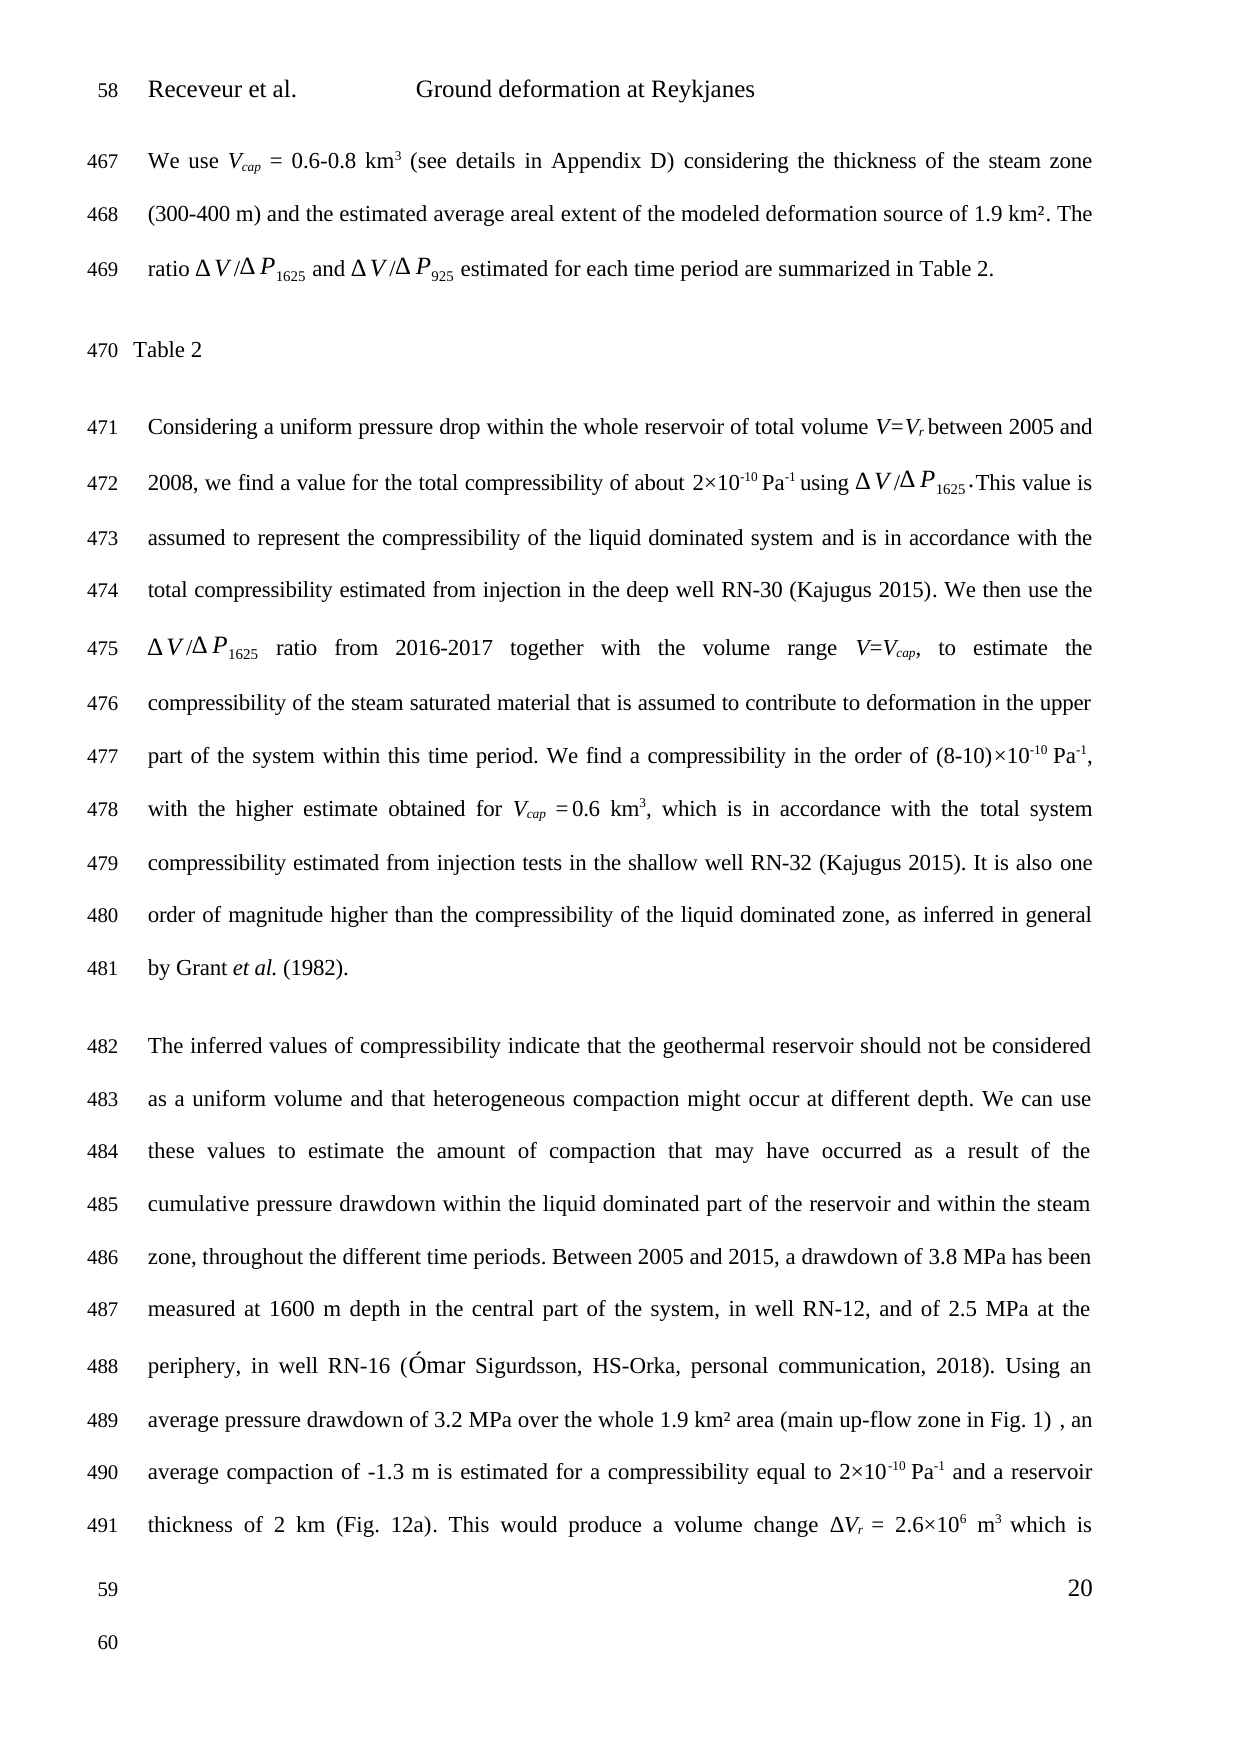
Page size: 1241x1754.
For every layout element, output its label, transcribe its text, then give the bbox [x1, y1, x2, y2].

text Table 2 [133, 336, 1093, 362]
text Considering a uniform pressure drop within the whole reservoir of total volume V=Vr between 2005 and 2008, we find a value for the total compressibility of about 2×10-10 Pa-1 using /This value is assumed to represent the compressibility of the liquid dominated system and is in accordance with the total compressibility estimated from injection in the deep well RN-30 (Kajugus 2015). We then use the / ratio from 2016-2017 together with the volume range V=Vcap, to estimate the compressibility of the steam saturated material that is assumed to contribute to deformation in the upper part of the system within this time period. We find a compressibility in the order of (8-10)×10-10 Pa-1, with the higher estimate obtained for Vcap =0.6 km3, which is in accordance with the total system compressibility estimated from injection tests in the shallow well RN-32 (Kajugus 2015). It is also one order of magnitude higher than the compressibility of the liquid dominated zone, as inferred in general by Grant et al. (1982). [148, 413, 1093, 981]
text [148, 1032, 1093, 1537]
text We use Vcap = 0.6-0.8 km3 (see details in Appendix D) considering the thickness of the steam zone (300-400 m) and the estimated average areal extent of the modeled deformation source of 1.9 km². The ratio / and / estimated for each time period are summarized in Table 2. [148, 148, 1093, 284]
